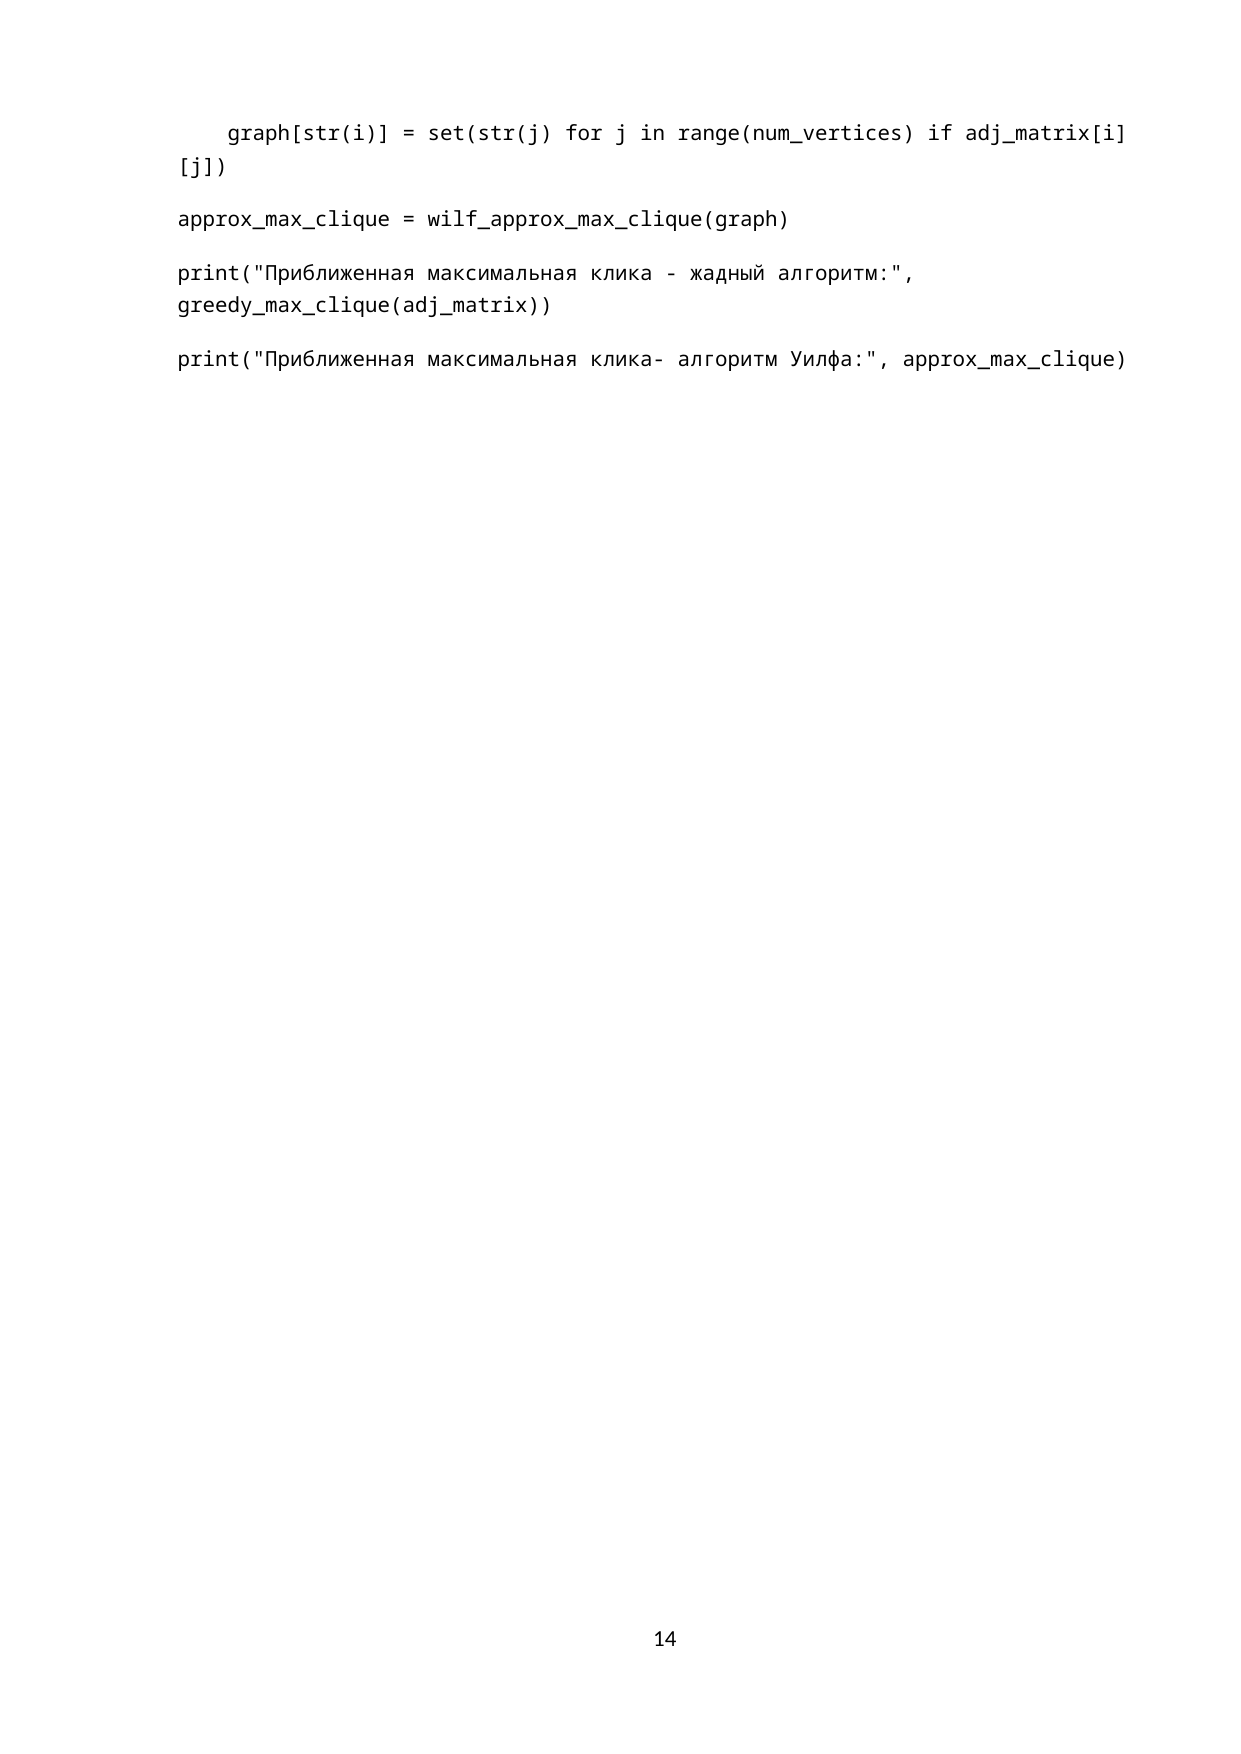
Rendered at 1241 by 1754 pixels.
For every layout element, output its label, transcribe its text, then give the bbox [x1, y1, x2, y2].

text approx_max_clique = wilf_approx_max_clique(graph) [177, 204, 1152, 233]
text print("Приближенная максимальная клика - жадный алгоритм:", greedy_max_clique(adj_matrix)) [177, 258, 1152, 319]
text print("Приближенная максимальная клика- алгоритм Уилфа:", approx_max_clique) [177, 344, 1152, 372]
text graph[str(i)] = set(str(j) for j in range(num_vertices) if adj_matrix[i][j]) [177, 118, 1152, 179]
